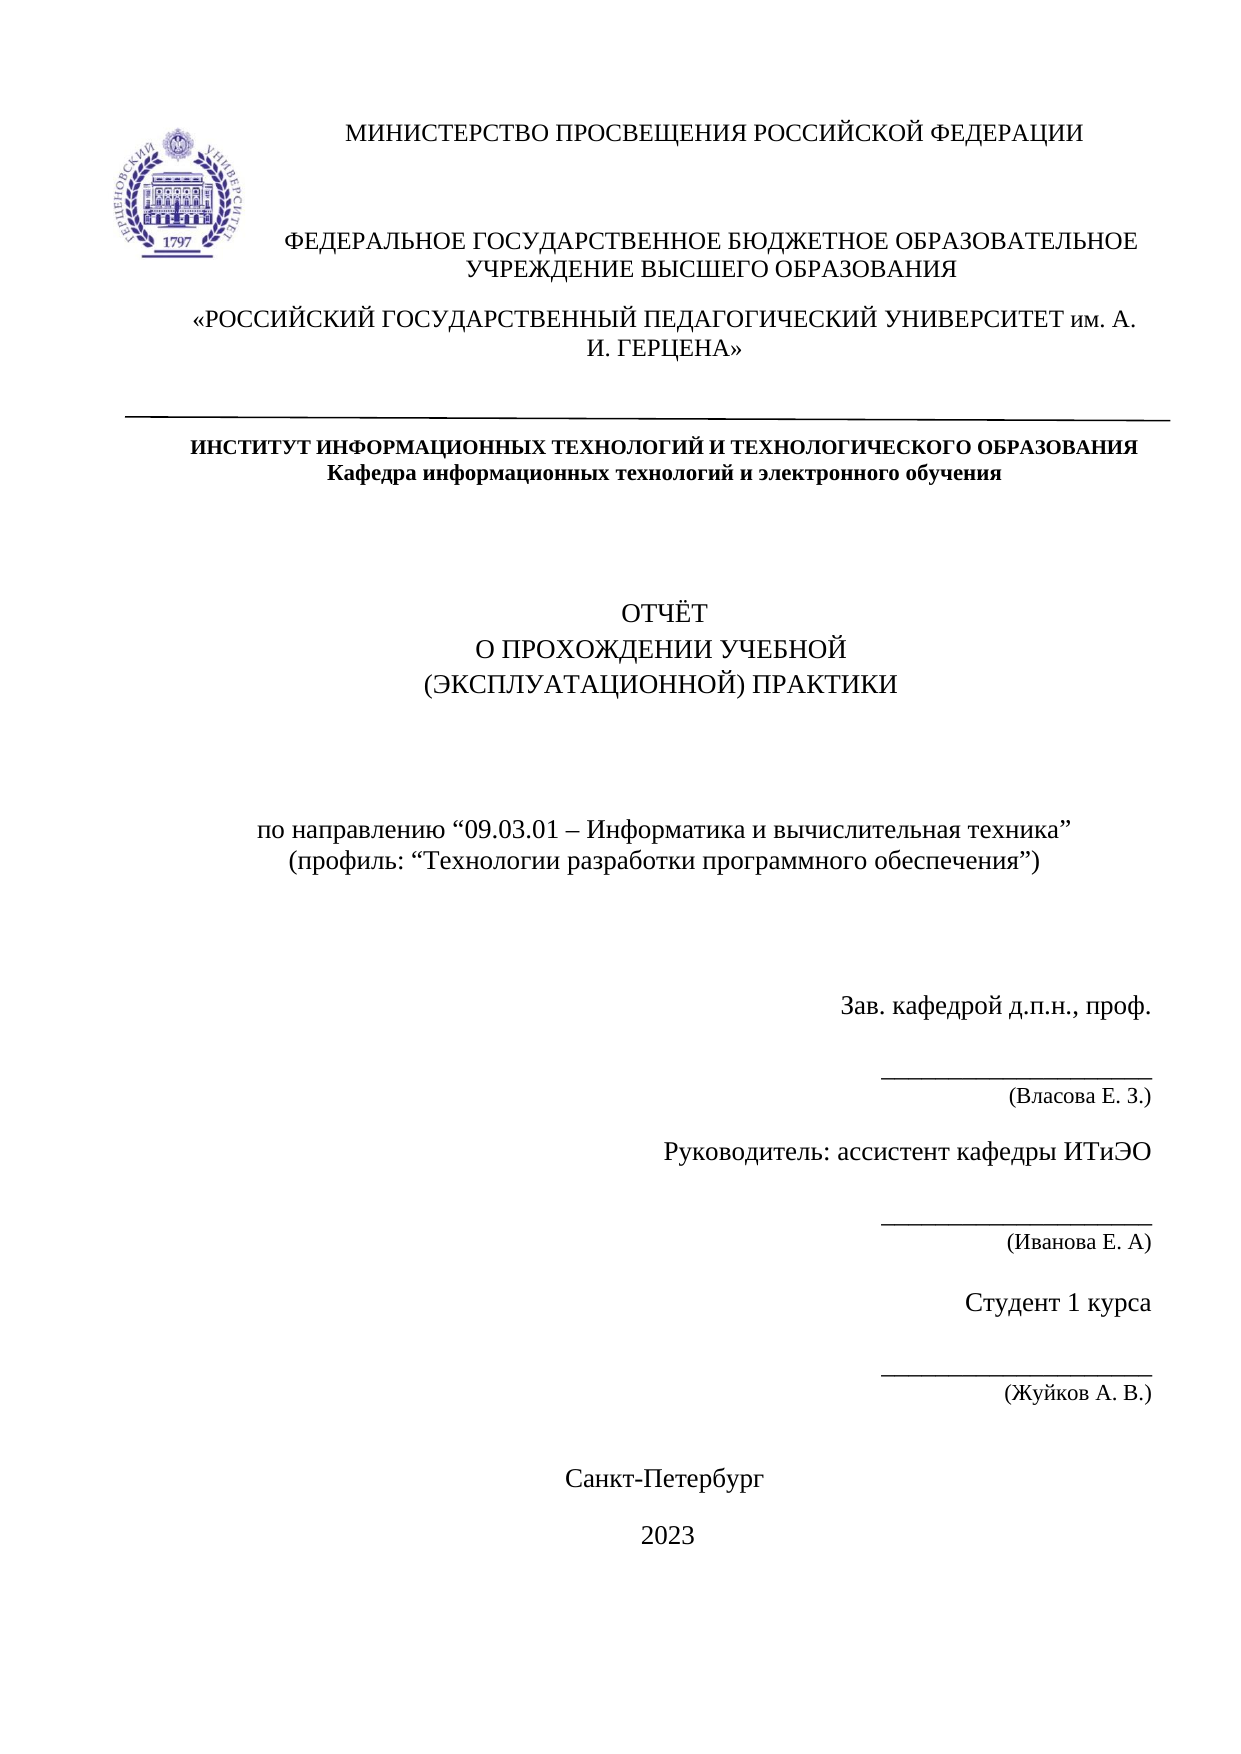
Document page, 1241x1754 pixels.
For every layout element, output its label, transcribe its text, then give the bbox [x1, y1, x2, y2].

text ОТЧЁТ О ПРОХОЖДЕНИИ УЧЕБНОЙ (ЭКСПЛУАТАЦИОННОЙ) ПРАКТИКИ [177, 597, 1152, 732]
text (профиль: “Технологии разработки программного обеспечения”) [177, 844, 1152, 876]
text (Власова Е. З.) [177, 1082, 1152, 1108]
text (Иванова Е. А) [177, 1228, 1152, 1255]
text МИНИСТЕРСТВО ПРОСВЕЩЕНИЯ РОССИЙСКОЙ ФЕДЕРАЦИИ [253, 118, 1152, 147]
text ____________________ [177, 1051, 1152, 1082]
text ФЕДЕРАЛЬНОЕ ГОСУДАРСТВЕННОЕ БЮДЖЕТНОЕ ОБРАЗОВАТЕЛЬНОЕ УЧРЕЖДЕНИЕ ВЫСШЕГО ОБРАЗОВАНИЯ [177, 226, 1152, 283]
text Санкт-Петербург [177, 1462, 1152, 1493]
text 2023 [177, 1519, 1152, 1550]
picture [102, 116, 253, 269]
text по направлению “09.03.01 – Информатика и вычислительная техника” [177, 813, 1152, 844]
text Зав. кафедрой д.п.н., проф. [177, 989, 1152, 1020]
text Руководитель: ассистент кафедры ИТиЭО [177, 1135, 1152, 1166]
text ____________________ [177, 1197, 1152, 1228]
text Студент 1 курса [177, 1286, 1152, 1317]
text ИНСТИТУТ ИНФОРМАЦИОННЫХ ТЕХНОЛОГИЙ И ТЕХНОЛОГИЧЕСКОГО ОБРАЗОВАНИЯ [177, 434, 1152, 459]
text Кафедра информационных технологий и электронного обучения [177, 459, 1152, 485]
text «РОССИЙСКИЙ ГОСУДАРСТВЕННЫЙ ПЕДАГОГИЧЕСКИЙ УНИВЕРСИТЕТ им. А. И. ГЕРЦЕНА» [177, 304, 1152, 362]
text (Жуйков А. В.) [177, 1379, 1152, 1406]
text ____________________ [177, 1348, 1152, 1379]
